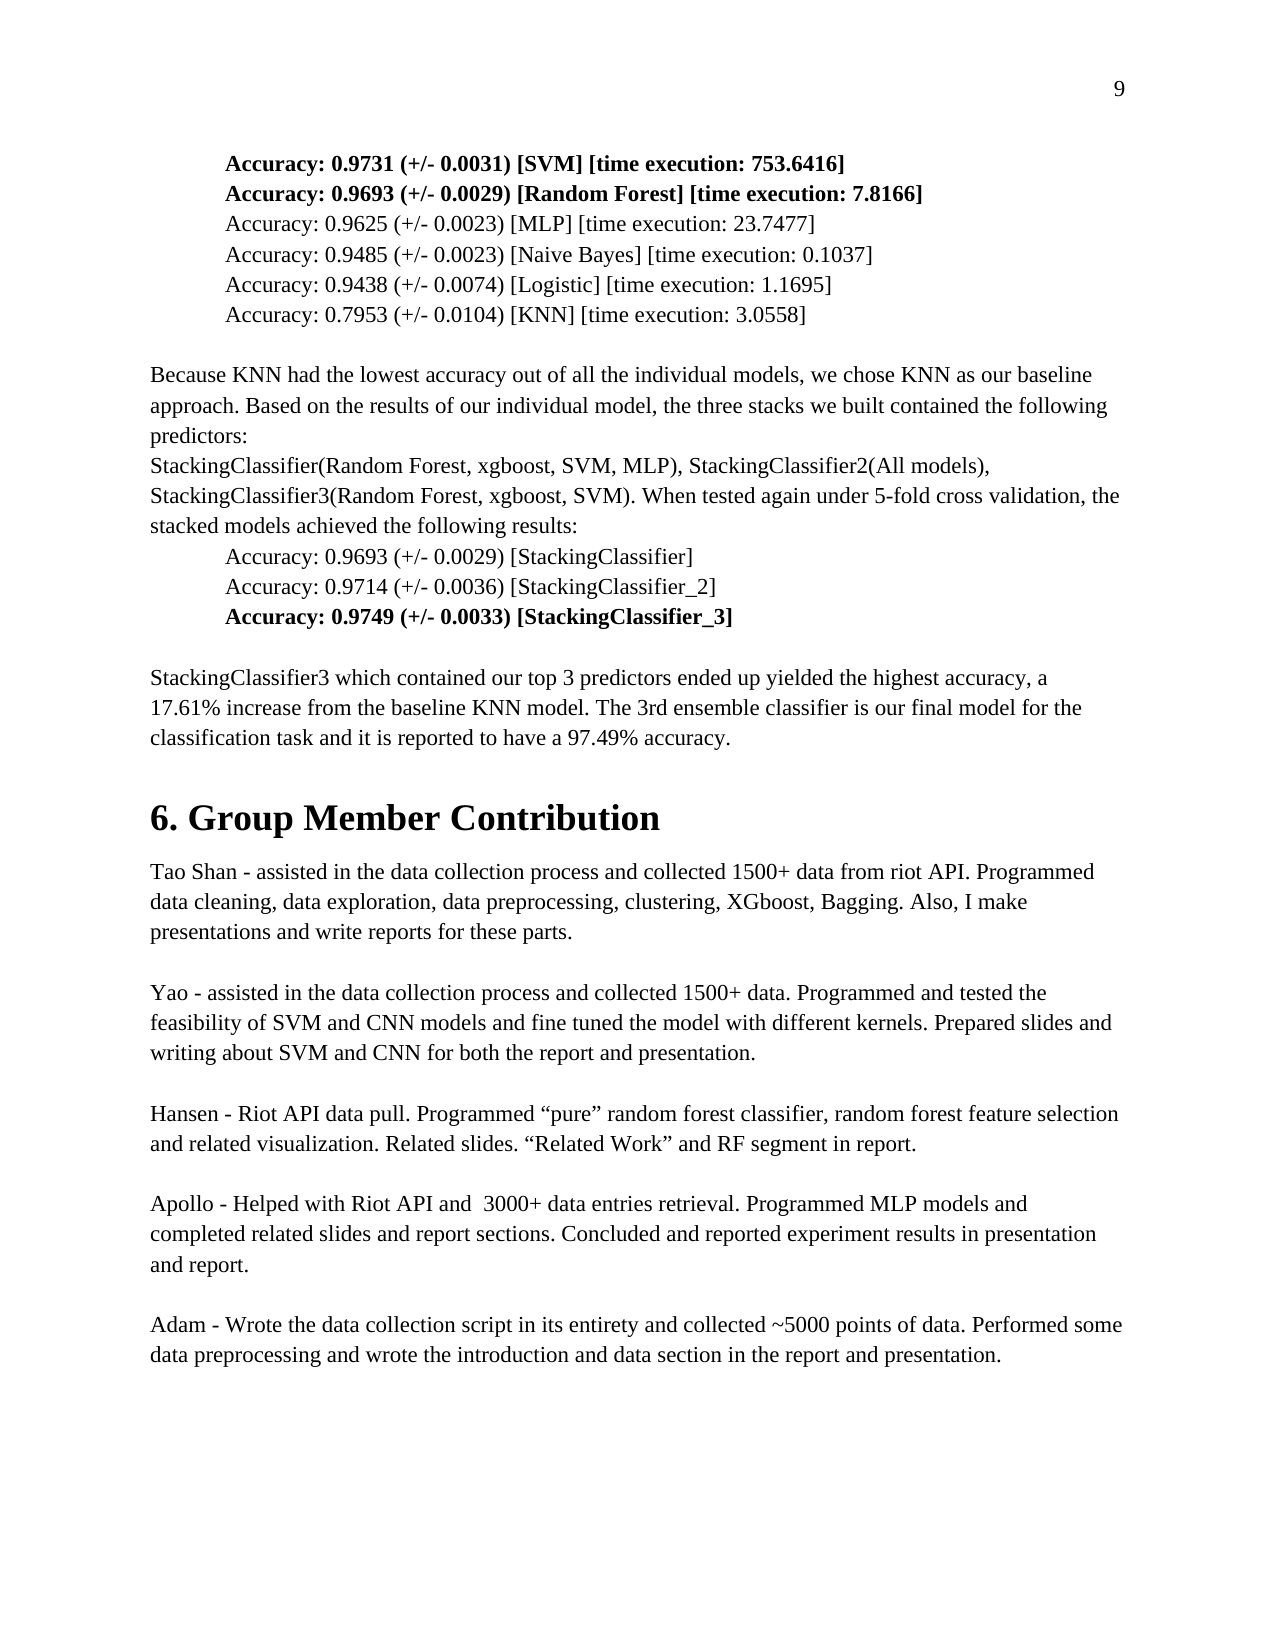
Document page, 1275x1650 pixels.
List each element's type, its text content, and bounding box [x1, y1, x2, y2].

text Accuracy: 0.9714 (+/- 0.0036) [StackingClassifier_2] [225, 573, 1125, 599]
text Accuracy: 0.9438 (+/- 0.0074) [Logistic] [time execution: 1.1695] [225, 271, 1125, 297]
text Apollo - Helped with Riot API and 3000+ data entries retrieval. Programmed MLP models and completed related slides and report sections. Concluded and reported experiment results in presentation and report. [150, 1190, 1125, 1277]
text Accuracy: 0.9625 (+/- 0.0023) [MLP] [time execution: 23.7477] [225, 210, 1125, 237]
text Adam - Wrote the data collection script in its entirety and collected ~5000 points of data. Performed some data preprocessing and wrote the introduction and data section in the report and presentation. [150, 1311, 1125, 1368]
text Accuracy: 0.9693 (+/- 0.0029) [Random Forest] [time execution: 7.8166] [225, 180, 1125, 207]
text Tao Shan - assisted in the data collection process and collected 1500+ data from riot API. Programmed data cleaning, data exploration, data preprocessing, clustering, XGboost, Bagging. Also, I make presentations and write reports for these parts. [150, 858, 1125, 945]
text StackingClassifier(Random Forest, xgboost, SVM, MLP), StackingClassifier2(All models), StackingClassifier3(Random Forest, xgboost, SVM). When tested again under 5-fold cross validation, the stacked models achieved the following results: [150, 452, 1125, 539]
text Because KNN had the lowest accuracy out of all the individual models, we chose KNN as our baseline approach. Based on the results of our individual model, the three stacks we built contained the following predictors: [150, 361, 1125, 448]
text Hansen - Riot API data pull. Programmed “pure” random forest classifier, random forest feature selection and related visualization. Related slides. “Related Work” and RF segment in report. [150, 1099, 1125, 1156]
text Accuracy: 0.7953 (+/- 0.0104) [KNN] [time execution: 3.0558] [225, 301, 1125, 327]
text Accuracy: 0.9731 (+/- 0.0031) [SVM] [time execution: 753.6416] [225, 150, 1125, 176]
text Accuracy: 0.9693 (+/- 0.0029) [StackingClassifier] [225, 543, 1125, 569]
text Yao - assisted in the data collection process and collected 1500+ data. Programmed and tested the feasibility of SVM and CNN models and fine tuned the model with different kernels. Prepared slides and writing about SVM and CNN for both the report and presentation. [150, 979, 1125, 1066]
text Accuracy: 0.9749 (+/- 0.0033) [StackingClassifier_3] [225, 603, 1125, 629]
text Accuracy: 0.9485 (+/- 0.0023) [Naive Bayes] [time execution: 0.1037] [225, 241, 1125, 267]
text StackingClassifier3 which contained our top 3 predictors ended up yielded the highest accuracy, a 17.61% increase from the baseline KNN model. The 3rd ensemble classifier is our final model for the classification task and it is reported to have a 97.49% accuracy. [150, 663, 1125, 750]
subtitle 6. Group Member Contribution [150, 796, 1125, 839]
